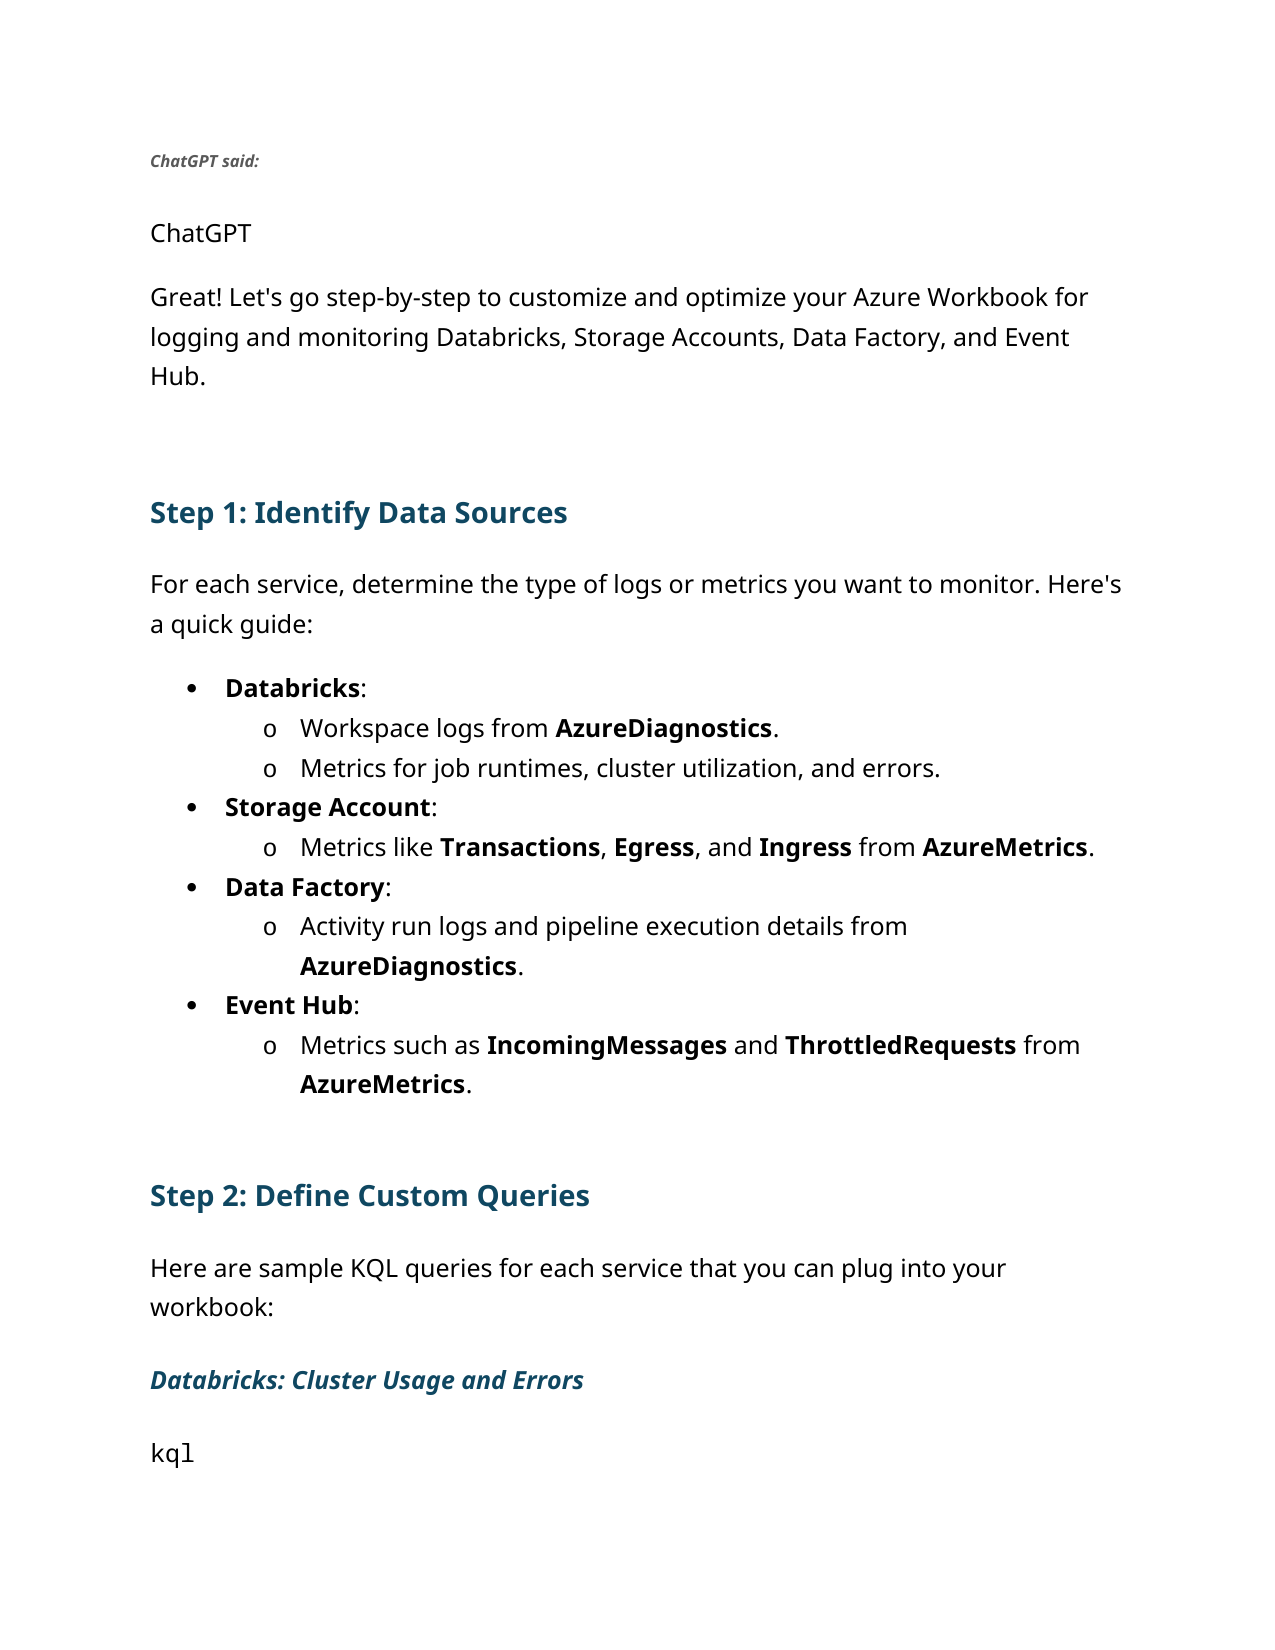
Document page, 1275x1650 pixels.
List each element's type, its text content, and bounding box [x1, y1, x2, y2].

list Metrics for job runtimes, cluster utilization, and errors. [262, 750, 1125, 784]
subtitle Databricks: Cluster Usage and Errors [150, 1363, 1125, 1397]
list Data Factory: [187, 869, 1125, 903]
text ChatGPT [150, 215, 1125, 249]
list Activity run logs and pipeline execution details from AzureDiagnostics. [262, 909, 1125, 982]
list Storage Account: [187, 790, 1125, 824]
list Metrics like Transactions, Egress, and Ingress from AzureMetrics. [262, 829, 1125, 864]
list Event Hub: [187, 988, 1125, 1022]
subtitle Step 1: Identify Data Sources [150, 492, 1125, 532]
text Great! Let's go step-by-step to customize and optimize your Azure Workbook for logging and monitoring Databricks, Storage Accounts, Data Factory, and Event Hub. [150, 280, 1125, 393]
subtitle ChatGPT said: [150, 150, 1125, 173]
text For each service, determine the type of logs or metrics you want to monitor. Here's a quick guide: [150, 567, 1125, 641]
list Databricks: [187, 671, 1125, 705]
list Metrics such as IncomingMessages and ThrottledRequests from AzureMetrics. [262, 1027, 1125, 1101]
subtitle Step 2: Define Custom Queries [150, 1175, 1125, 1215]
list Workspace logs from AzureDiagnostics. [262, 711, 1125, 745]
text kql [150, 1435, 1125, 1469]
text Here are sample KQL queries for each service that you can plug into your workbook: [150, 1250, 1125, 1324]
